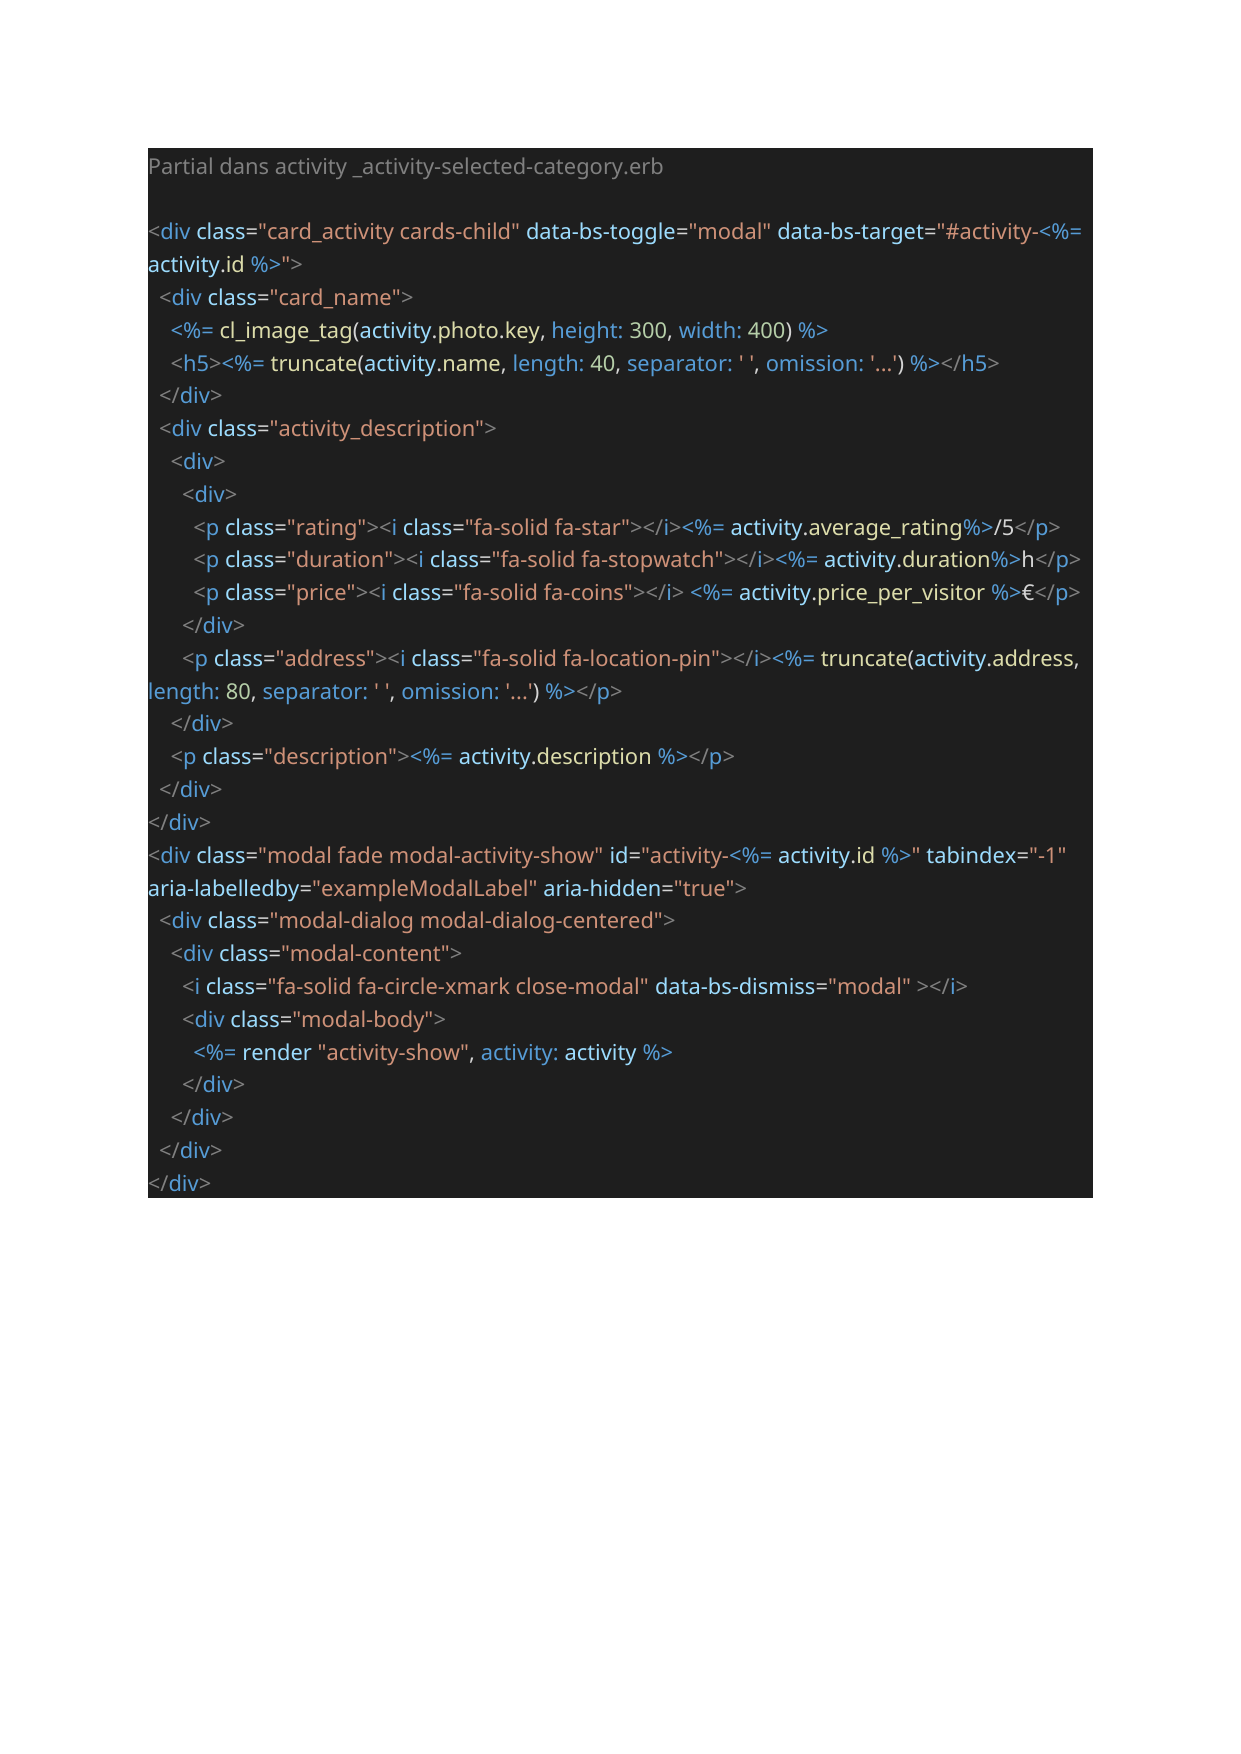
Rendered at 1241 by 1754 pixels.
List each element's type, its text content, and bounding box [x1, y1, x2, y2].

text </div> [148, 804, 1093, 837]
text <p class="description"><%= activity.description %></p> [148, 738, 1093, 771]
text <div class="activity_description"> [148, 410, 1093, 443]
text <%= render "activity-show", activity: activity %> [148, 1033, 1093, 1066]
text <p class="price"><i class="fa-solid fa-coins"></i> <%= activity.price_per_visitor %>€</p> [148, 574, 1093, 607]
text <div class="modal fade modal-activity-show" id="activity-<%= activity.id %>" tabindex="-1" aria-labelledby="exampleModalLabel" aria-hidden="true"> [148, 837, 1093, 902]
text <div class="modal-content"> [148, 935, 1093, 968]
text <div class="card_name"> [148, 279, 1093, 312]
text </div> [148, 607, 1093, 640]
text </div> [148, 1099, 1093, 1132]
text <div> [148, 443, 1093, 476]
text </div> [148, 1066, 1093, 1099]
text <div class="card_activity cards-child" data-bs-toggle="modal" data-bs-target="#activity-<%= activity.id %>"> [148, 213, 1093, 279]
text <div class="modal-body"> [148, 1001, 1093, 1033]
text <i class="fa-solid fa-circle-xmark close-modal" data-bs-dismiss="modal" ></i> [148, 968, 1093, 1001]
text </div> [148, 705, 1093, 738]
text <%= cl_image_tag(activity.photo.key, height: 300, width: 400) %> [148, 312, 1093, 344]
text </div> [148, 377, 1093, 410]
text </div> [148, 1132, 1093, 1165]
text <h5><%= truncate(activity.name, length: 40, separator: ' ', omission: '...') %></h5> [148, 344, 1093, 377]
text <p class="rating"><i class="fa-solid fa-star"></i><%= activity.average_rating%>/5</p> [148, 508, 1093, 541]
text <div> [148, 476, 1093, 508]
text Partial dans activity _activity-selected-category.erb [148, 148, 1093, 180]
text </div> [148, 771, 1093, 804]
text </div> [148, 1165, 1093, 1198]
text <div class="modal-dialog modal-dialog-centered"> [148, 902, 1093, 935]
text <p class="address"><i class="fa-solid fa-location-pin"></i><%= truncate(activity.address, length: 80, separator: ' ', omission: '...') %></p> [148, 640, 1093, 705]
text <p class="duration"><i class="fa-solid fa-stopwatch"></i><%= activity.duration%>h</p> [148, 541, 1093, 574]
